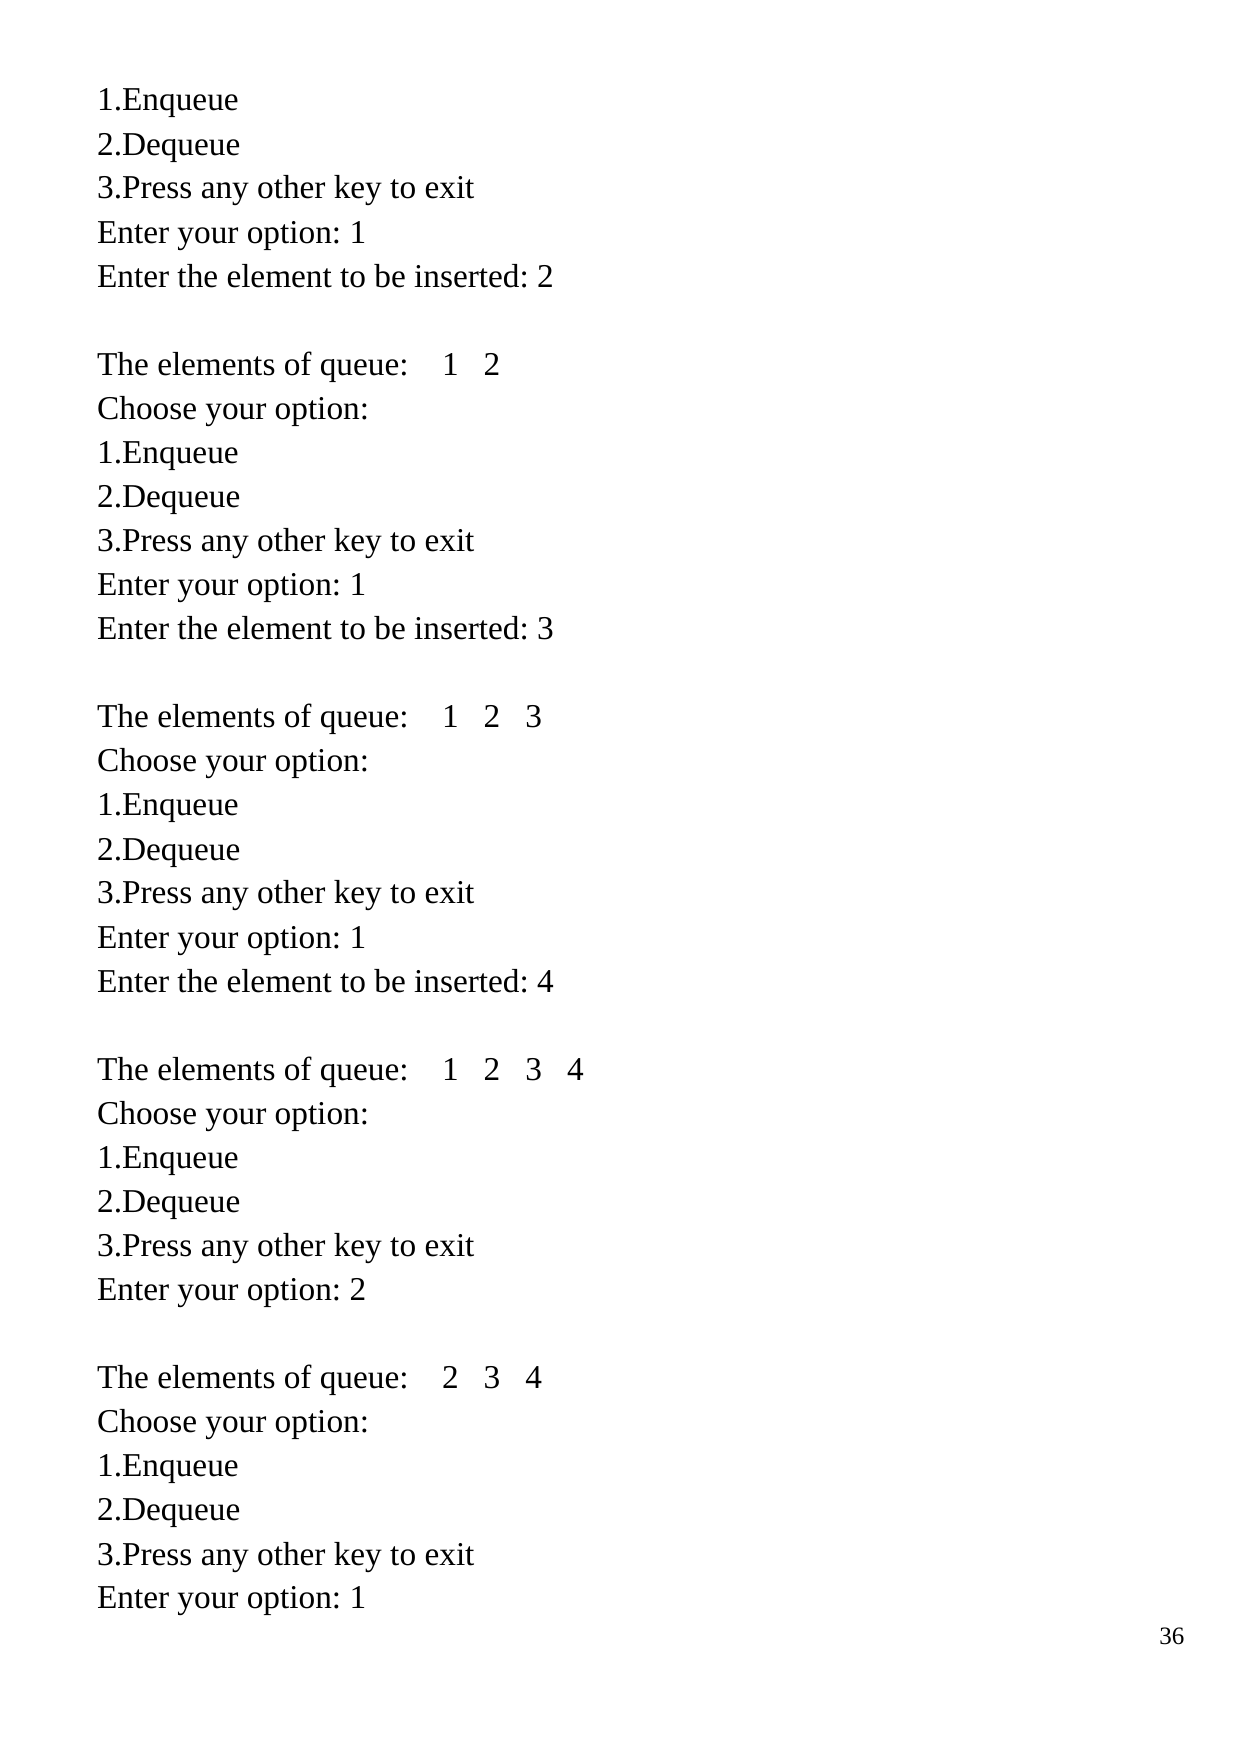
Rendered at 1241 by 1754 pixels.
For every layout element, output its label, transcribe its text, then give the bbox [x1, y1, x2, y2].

text Enter your option: 1 [97, 1578, 1184, 1616]
text The elements of queue: 1 2 [97, 344, 1184, 382]
text 2.Dequeue [97, 829, 1184, 867]
text 1.Enqueue [97, 432, 1184, 471]
text Enter your option: 1 [97, 212, 1184, 250]
text Enter your option: 2 [97, 1269, 1184, 1308]
text Enter the element to be inserted: 3 [97, 608, 1184, 647]
text 2.Dequeue [97, 1490, 1184, 1528]
text 1.Enqueue [97, 785, 1184, 823]
text Enter the element to be inserted: 2 [97, 256, 1184, 294]
text 3.Press any other key to exit [97, 873, 1184, 911]
text 1.Enqueue [97, 1446, 1184, 1484]
text 1.Enqueue [97, 1137, 1184, 1176]
text 2.Dequeue [97, 124, 1184, 162]
text Choose your option: [97, 388, 1184, 426]
text 3.Press any other key to exit [97, 520, 1184, 559]
text The elements of queue: 1 2 3 4 [97, 1049, 1184, 1087]
text Enter your option: 1 [97, 917, 1184, 955]
text The elements of queue: 1 2 3 [97, 697, 1184, 735]
text 2.Dequeue [97, 476, 1184, 514]
text Choose your option: [97, 741, 1184, 779]
text The elements of queue: 2 3 4 [97, 1357, 1184, 1396]
text 3.Press any other key to exit [97, 1534, 1184, 1572]
text Choose your option: [97, 1402, 1184, 1440]
text 3.Press any other key to exit [97, 168, 1184, 206]
text 2.Dequeue [97, 1181, 1184, 1219]
text 3.Press any other key to exit [97, 1225, 1184, 1264]
text Choose your option: [97, 1093, 1184, 1131]
text 1.Enqueue [97, 80, 1184, 118]
text Enter your option: 1 [97, 564, 1184, 603]
text Enter the element to be inserted: 4 [97, 961, 1184, 999]
